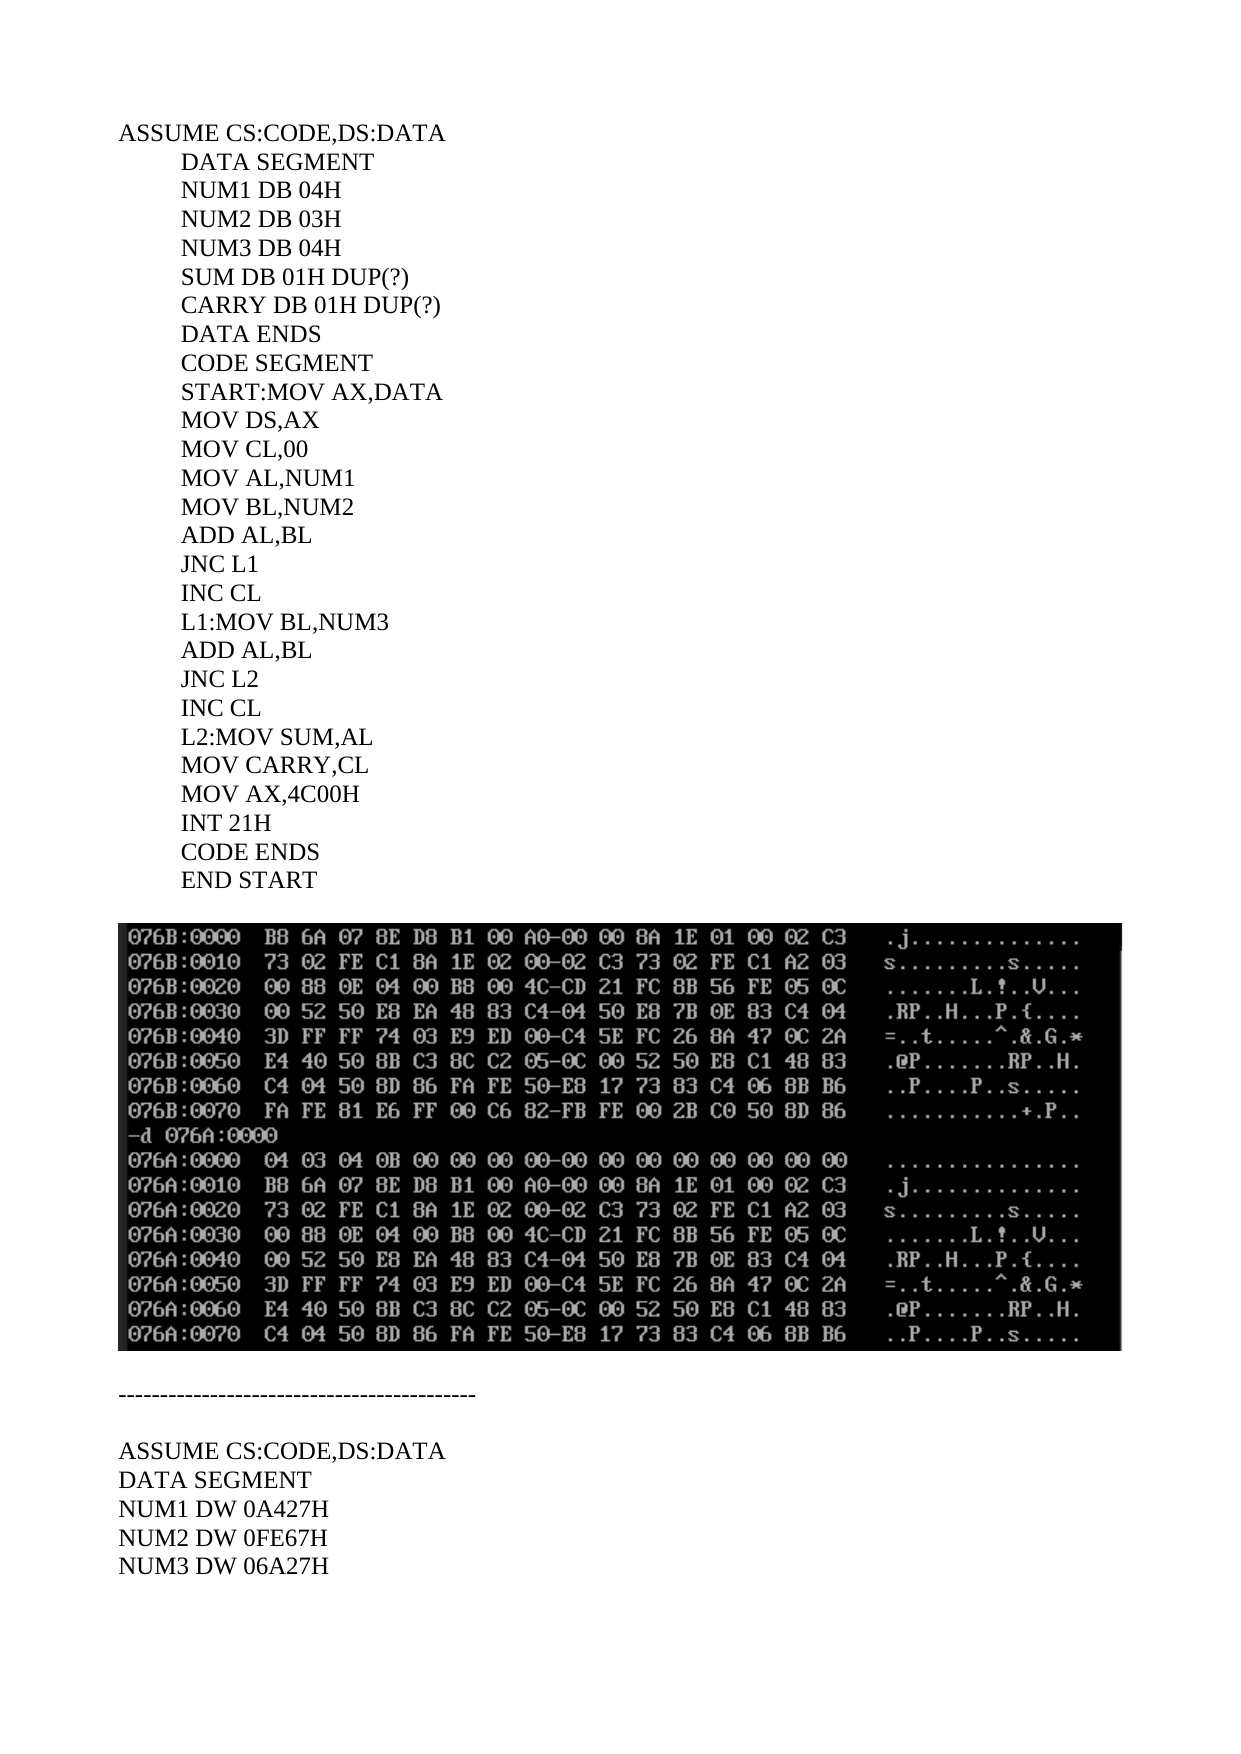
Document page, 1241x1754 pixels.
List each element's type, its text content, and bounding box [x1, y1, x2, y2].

text ADD AL,BL [118, 521, 1122, 549]
text ------------------------------------------- [118, 1379, 1122, 1408]
text NUM1 DW 0A427H [118, 1494, 1122, 1523]
text DATA SEGMENT [118, 147, 1122, 176]
text INT 21H [118, 808, 1122, 837]
text ASSUME CS:CODE,DS:DATA [118, 1436, 1122, 1465]
text SUM DB 01H DUP(?) [118, 262, 1122, 291]
text NUM1 DB 04H [118, 176, 1122, 204]
text END START [118, 866, 1122, 894]
text NUM3 DB 04H [118, 233, 1122, 262]
text INC CL [118, 693, 1122, 722]
text ADD AL,BL [118, 636, 1122, 664]
text START:MOV AX,DATA [118, 377, 1122, 406]
text DATA ENDS [118, 319, 1122, 348]
text DATA SEGMENT [118, 1465, 1122, 1494]
text NUM2 DW 0FE67H [118, 1523, 1122, 1551]
text L1:MOV BL,NUM3 [118, 607, 1122, 636]
text NUM2 DB 03H [118, 204, 1122, 233]
picture [118, 923, 1123, 1351]
text MOV BL,NUM2 [118, 492, 1122, 521]
text MOV CARRY,CL [118, 751, 1122, 779]
text MOV CL,00 [118, 434, 1122, 463]
text MOV AX,4C00H [118, 779, 1122, 808]
text NUM3 DW 06A27H [118, 1551, 1122, 1580]
text CODE SEGMENT [118, 348, 1122, 377]
text INC CL [118, 578, 1122, 607]
text MOV DS,AX [118, 406, 1122, 434]
text CARRY DB 01H DUP(?) [118, 291, 1122, 319]
text JNC L2 [118, 664, 1122, 693]
text CODE ENDS [118, 837, 1122, 866]
text JNC L1 [118, 549, 1122, 578]
text L2:MOV SUM,AL [118, 722, 1122, 751]
text MOV AL,NUM1 [118, 463, 1122, 492]
text ASSUME CS:CODE,DS:DATA [118, 118, 1122, 147]
